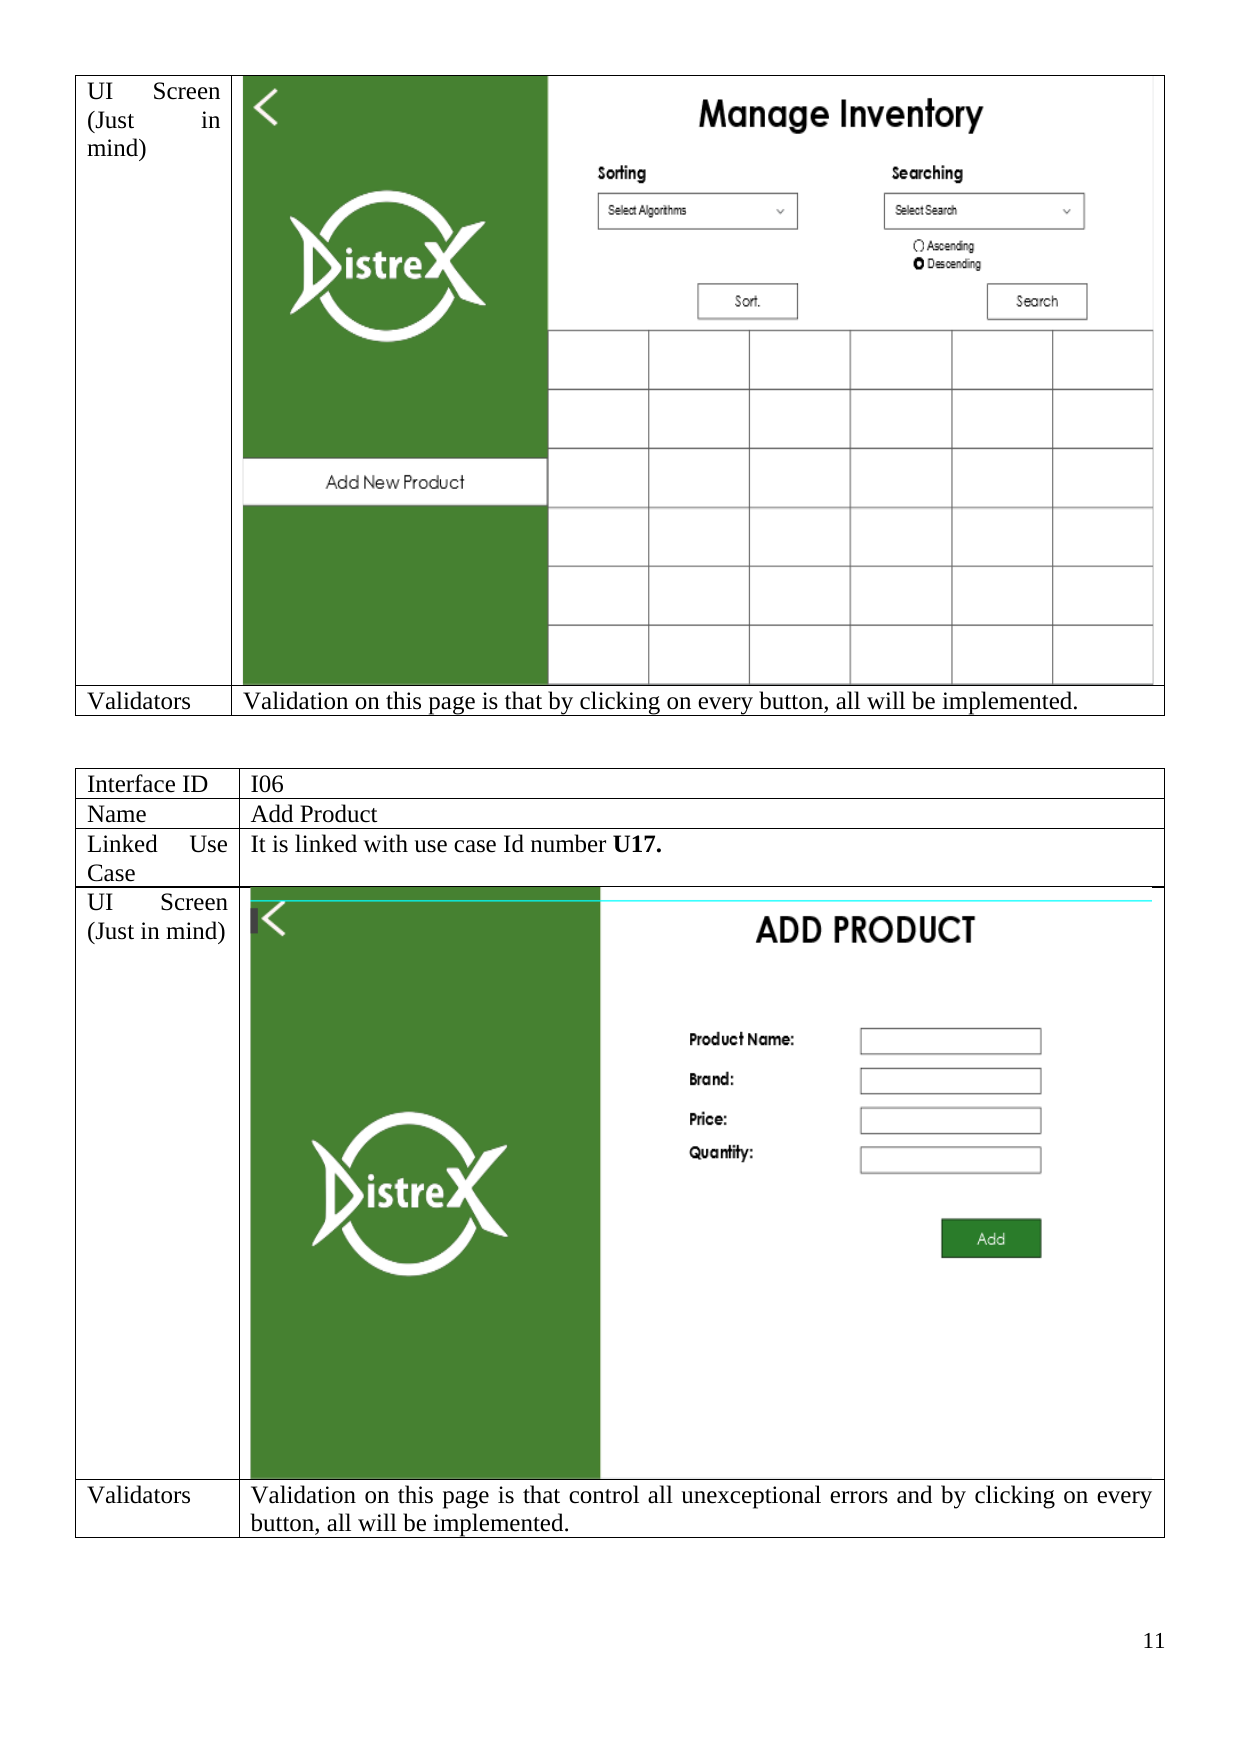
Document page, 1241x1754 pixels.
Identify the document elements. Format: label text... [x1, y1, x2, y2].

table_cell It is linked with use case Id number U17. [240, 829, 1164, 886]
picture [250, 887, 1152, 1479]
table_cell [1154, 76, 1164, 685]
table_header I06 [240, 769, 1164, 798]
table_cell Validation on this page is that control all unexceptional errors and by clicking on every button, all will be implemented. [240, 1480, 1164, 1537]
table_cell [240, 888, 250, 1479]
table_header Interface ID [76, 769, 239, 798]
table_cell UI Screen (Just in mind) [76, 76, 231, 685]
table_cell Add Product [240, 799, 1164, 828]
table_cell Name [76, 799, 239, 828]
table_cell Validators [76, 1480, 239, 1537]
table_cell [1152, 888, 1164, 1479]
table_cell Linked Use Case [76, 829, 239, 886]
table_cell UI Screen (Just in mind) [76, 888, 239, 1479]
table_cell Validation on this page is that by clicking on every button, all will be implemented. [232, 686, 1164, 714]
picture [242, 76, 1154, 685]
table_cell [232, 76, 242, 685]
table_cell Validators [76, 686, 231, 714]
